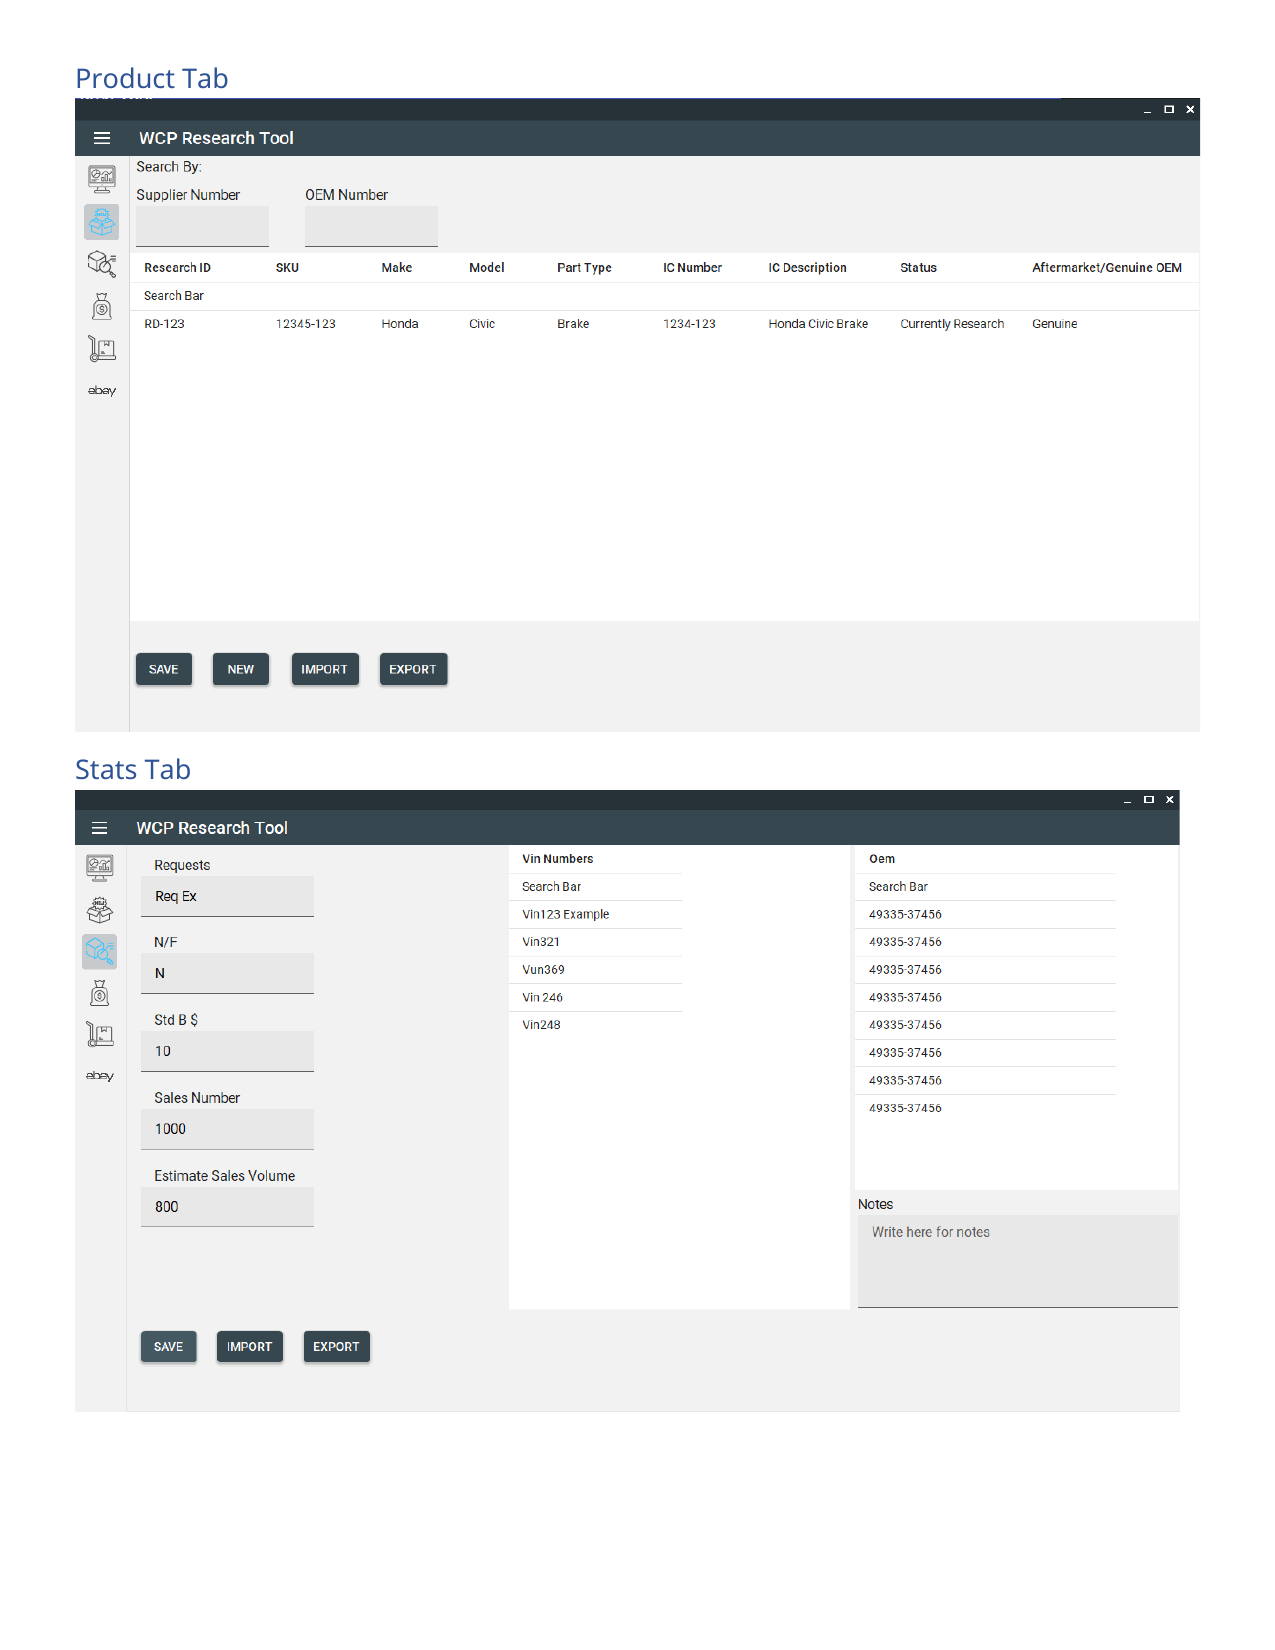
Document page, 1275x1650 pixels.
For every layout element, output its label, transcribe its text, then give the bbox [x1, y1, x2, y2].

picture [75, 790, 1180, 1412]
subtitle Product Tab [75, 59, 1200, 96]
subtitle Stats Tab [75, 751, 1200, 787]
picture [75, 98, 1200, 732]
